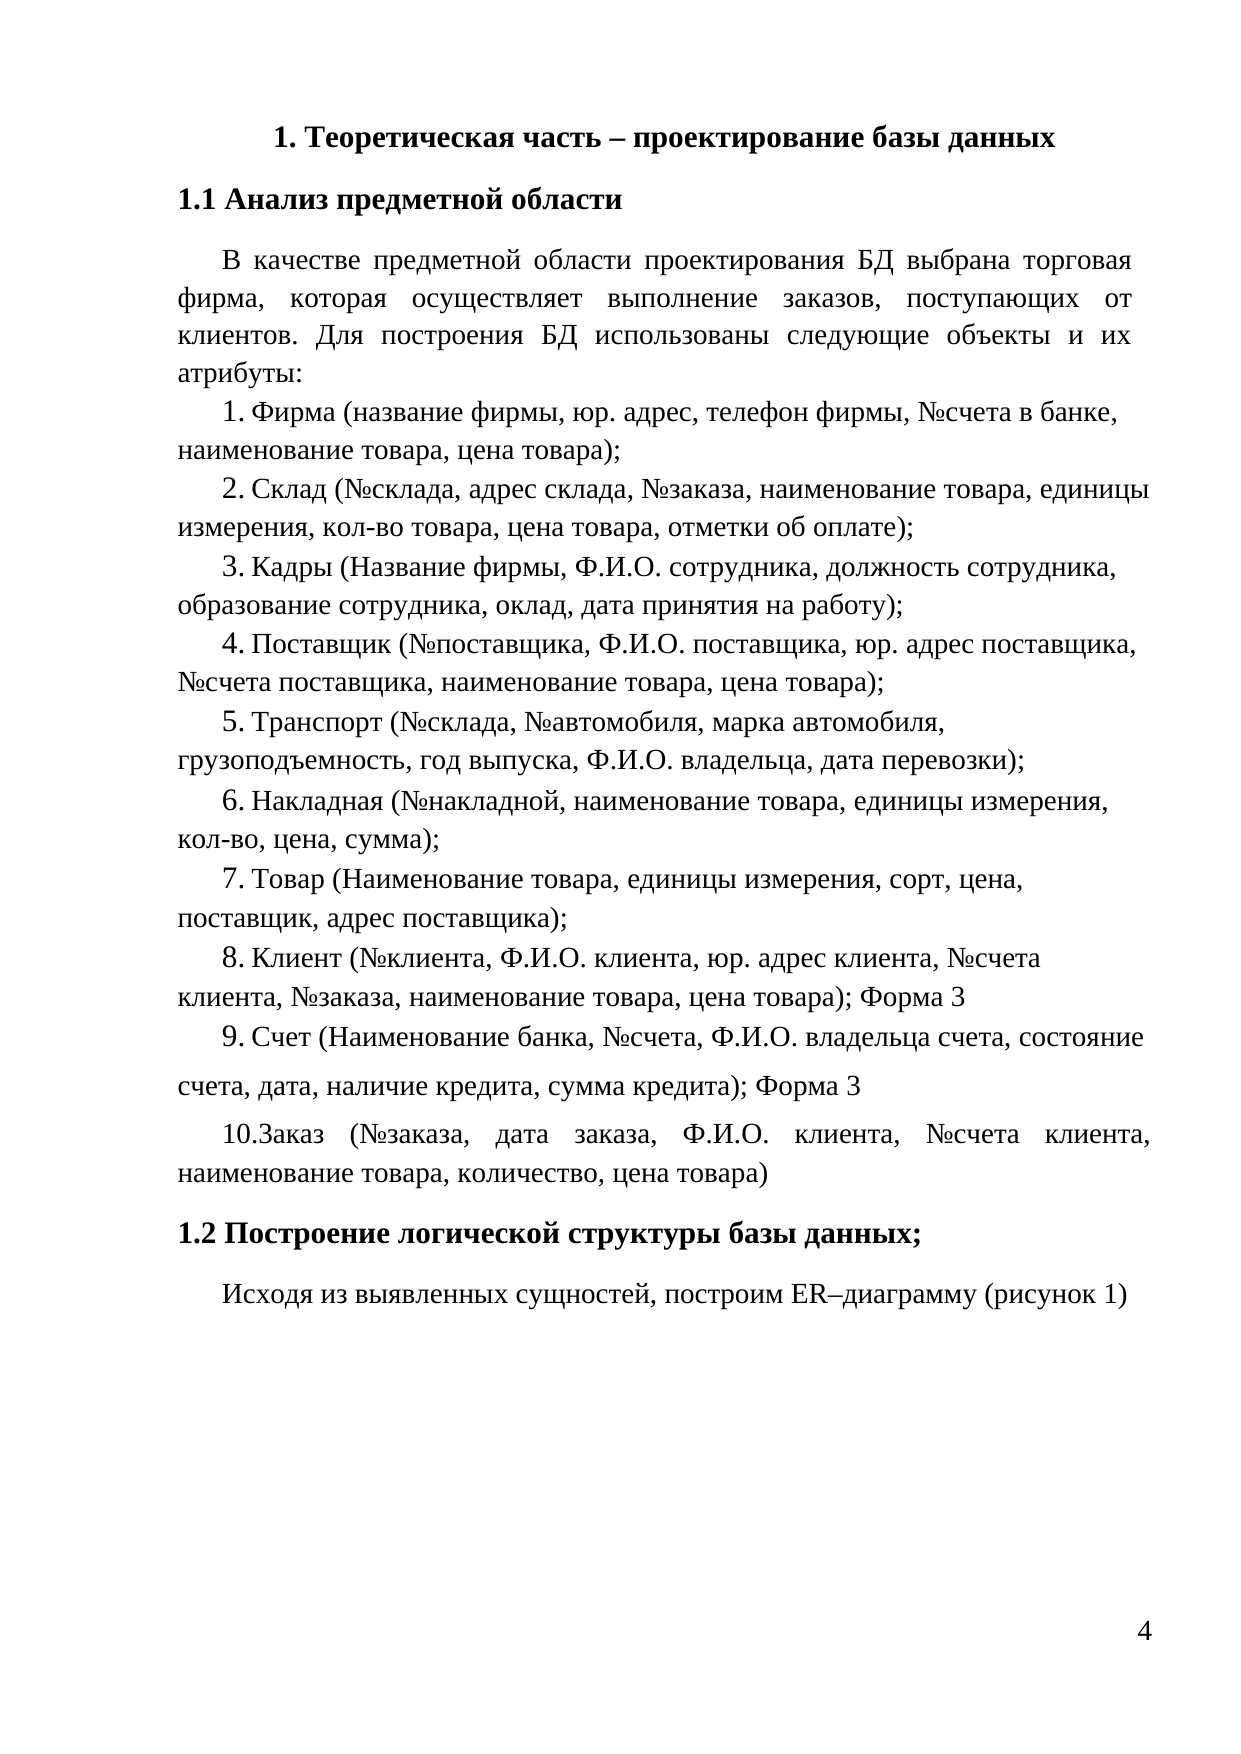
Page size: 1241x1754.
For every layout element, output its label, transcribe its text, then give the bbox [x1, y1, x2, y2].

list Товар (Наименование товара, единицы измерения, сорт, цена, поставщик, адрес поставщика); [177, 859, 1152, 934]
text Исходя из выявленных сущностей, построим ER–диаграмму (рисунок 1) [177, 1276, 1152, 1310]
list Склад (№склада, адрес склада, №заказа, наименование товара, единицы измерения, кол-во товара, цена товара, отметки об оплате); [177, 470, 1152, 543]
list Поставщик (№поставщика, Ф.И.О. поставщика, юр. адрес поставщика, №счета поставщика, наименование товара, цена товара); [177, 624, 1152, 698]
text 10.3аказ (№заказа, дата заказа, Ф.И.О. клиента, №счета клиента, наименование товара, количество, цена товара) [177, 1116, 1152, 1188]
list Клиент (№клиента, Ф.И.О. клиента, юр. адрес клиента, №счета клиента, №заказа, наименование товара, цена товара); Форма 3 [177, 938, 1152, 1013]
list Счет (Наименование банка, №счета, Ф.И.О. владельца счета, состояние счета, дата, наличие кредита, сумма кредита); Форма 3 [177, 1017, 1152, 1101]
subtitle 1. Теоретическая часть – проектирование базы данных [177, 118, 1152, 154]
text В качестве предметной области проектирования БД выбрана торговая фирма, которая осуществляет выполнение заказов, поступающих от клиентов. Для построения БД использованы следующие объекты и их атрибуты: [177, 242, 1132, 388]
list Кадры (Название фирмы, Ф.И.О. сотрудника, должность сотрудника, образование сотрудника, оклад, дата принятия на работу); [177, 547, 1152, 621]
subtitle 1.2 Построение логической структуры базы данных; [177, 1214, 1152, 1250]
list Накладная (№накладной, наименование товара, единицы измерения, кол-во, цена, сумма); [177, 781, 1152, 855]
subtitle 1.1 Анализ предметной области [177, 180, 1152, 216]
list Фирма (название фирмы, юр. адрес, телефон фирмы, №счета в банке, наименование товара, цена товара); [177, 392, 1152, 466]
list Транспорт (№склада, №автомобиля, марка автомобиля, грузоподъемность, год выпуска, Ф.И.О. владельца, дата перевозки); [177, 702, 1152, 776]
